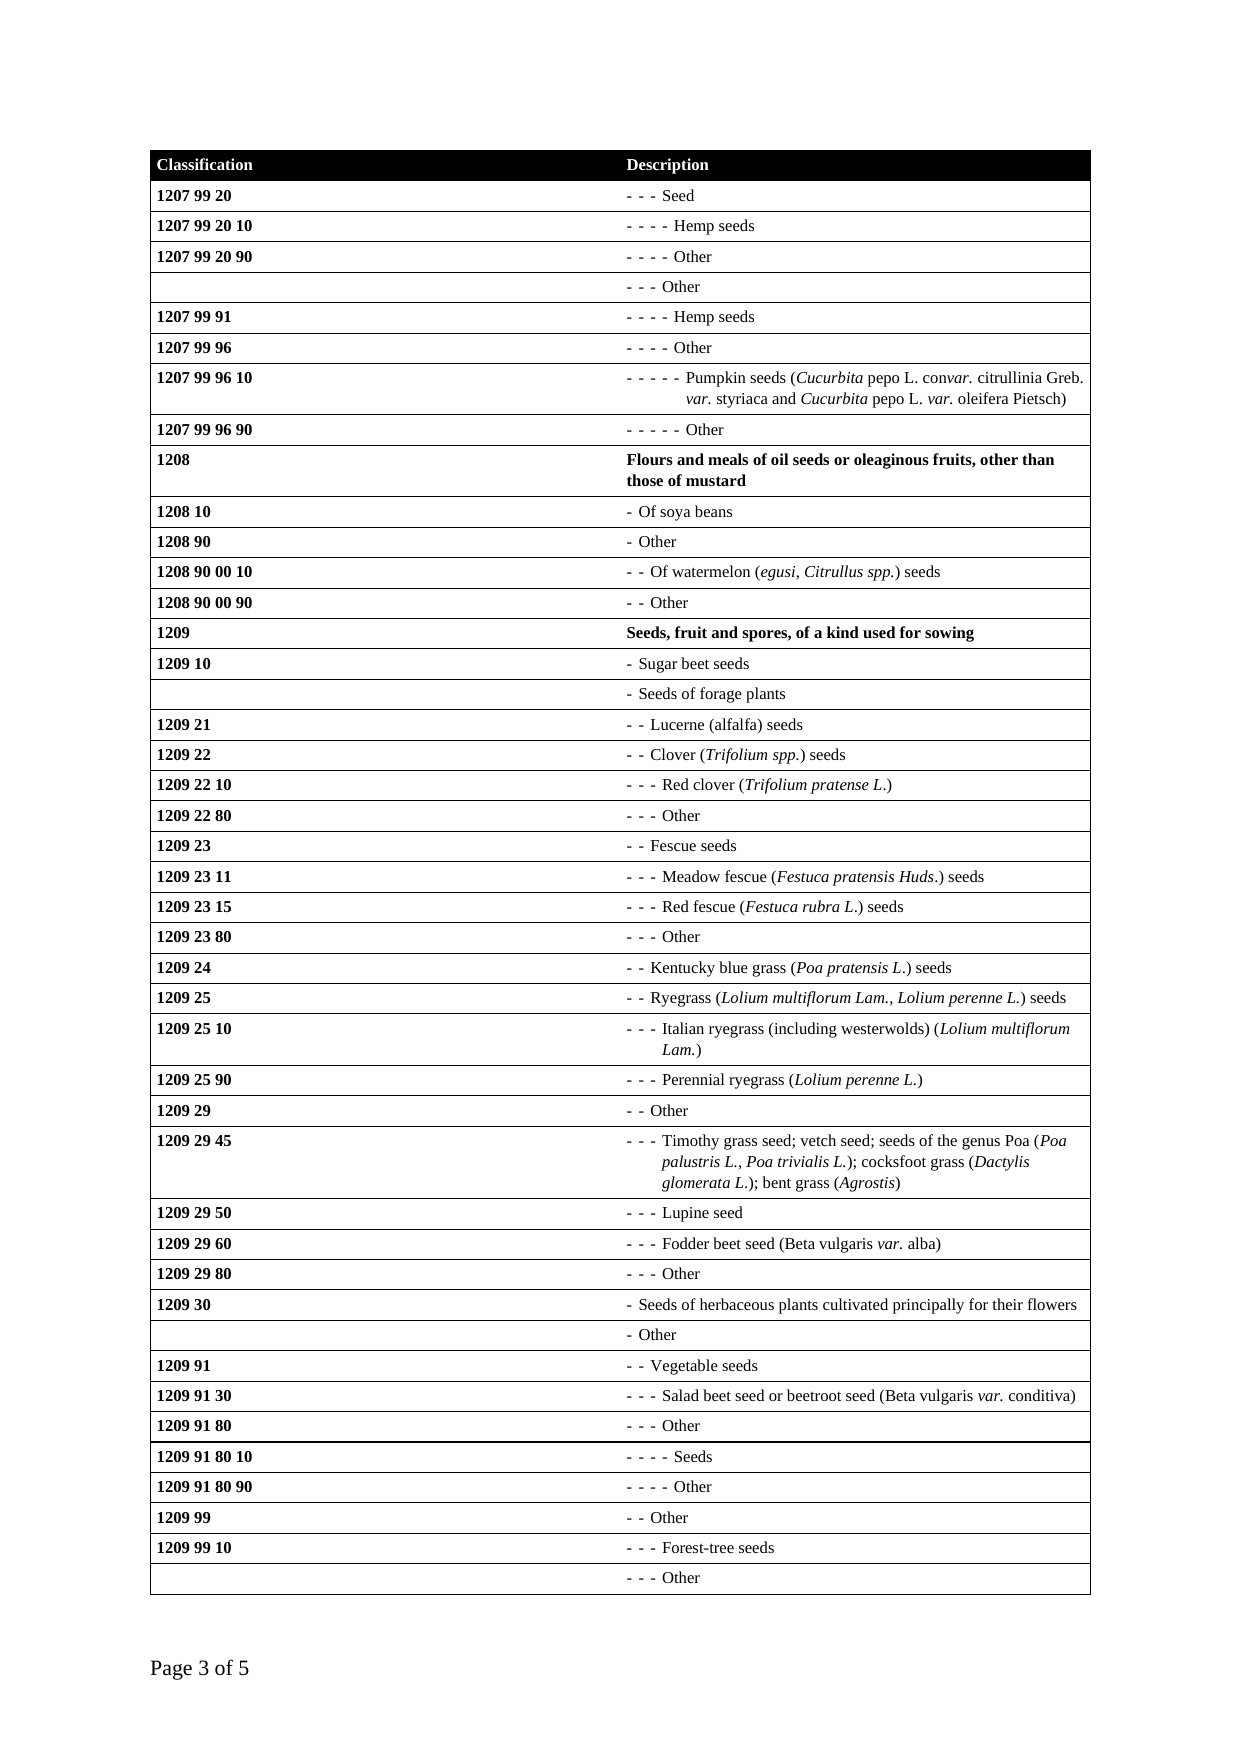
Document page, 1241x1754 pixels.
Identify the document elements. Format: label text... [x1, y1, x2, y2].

table_cell - - - Seed [621, 181, 1090, 211]
table_cell - - Vegetable seeds [621, 1351, 1090, 1381]
table_cell - - - Fodder beet seed (Beta vulgaris var. alba) [621, 1230, 1090, 1259]
table_cell - - - Red clover (Trifolium pratense L .) [621, 771, 1090, 800]
table_cell [151, 1564, 621, 1593]
table_cell 1207 99 96 10 [151, 364, 621, 414]
table_cell - Seeds of forage plants [621, 680, 1090, 709]
table_cell 1209 [151, 619, 621, 648]
table_cell 1209 25 [151, 984, 621, 1013]
table_cell - - - Italian ryegrass (including westerwolds) (Lolium multiflorum Lam. ) [621, 1014, 1090, 1065]
table_cell 1209 23 15 [151, 893, 621, 922]
table_cell - - - Other [621, 1412, 1090, 1441]
table_cell - - - Timothy grass seed; vetch seed; seeds of the genus Poa (Poa palustris L., Poa trivialis L. ); cocksfoot grass (Dactylis glomerata L .); bent grass (Agrostis ) [621, 1127, 1090, 1198]
table_cell 1209 21 [151, 710, 621, 739]
table_cell - - - Other [621, 923, 1090, 952]
table_cell 1209 29 60 [151, 1230, 621, 1259]
table_cell - - - Other [621, 273, 1090, 302]
table_cell 1207 99 96 [151, 334, 621, 363]
table_cell 1209 24 [151, 954, 621, 983]
table_cell - Other [621, 528, 1090, 557]
table_cell - - - Other [621, 1260, 1090, 1289]
table_cell 1209 22 10 [151, 771, 621, 800]
table_cell Flours and meals of oil seeds or oleaginous fruits, other than those of mustard [621, 446, 1090, 496]
table_cell - - - - Other [621, 1473, 1090, 1502]
table_cell 1209 22 80 [151, 801, 621, 831]
table_cell 1209 99 [151, 1503, 621, 1533]
table_cell - - Lucerne (alfalfa) seeds [621, 710, 1090, 739]
table_cell - - - Other [621, 801, 1090, 831]
table_cell - - - - - Pumpkin seeds (Cucurbita pepo L. convar. citrullinia Greb. var. styriaca and Cucurbita pepo L. var. oleifera Pietsch) [621, 364, 1090, 414]
table_cell 1209 30 [151, 1290, 621, 1320]
table_header Description [621, 151, 1090, 180]
table_cell 1208 90 [151, 528, 621, 557]
table_cell 1207 99 91 [151, 303, 621, 332]
table_cell - - - Lupine seed [621, 1199, 1090, 1228]
table_cell 1209 23 [151, 832, 621, 861]
table_cell 1209 23 80 [151, 923, 621, 952]
table_cell - - Of watermelon (egusi, Citrullus spp. ) seeds [621, 558, 1090, 587]
table_cell 1209 25 10 [151, 1014, 621, 1065]
table_cell Seeds, fruit and spores, of a kind used for sowing [621, 619, 1090, 648]
table_cell - - Other [621, 1096, 1090, 1126]
table_cell 1209 23 11 [151, 862, 621, 892]
table_cell [151, 1321, 621, 1350]
table_cell 1208 90 00 90 [151, 589, 621, 618]
table_cell - - - Other [621, 1564, 1090, 1593]
table_cell - - Fescue seeds [621, 832, 1090, 861]
table_cell 1208 [151, 446, 621, 496]
table_cell 1208 10 [151, 497, 621, 527]
table_cell - - - Red fescue (Festuca rubra L .) seeds [621, 893, 1090, 922]
table_cell 1209 22 [151, 741, 621, 770]
table_cell 1209 29 45 [151, 1127, 621, 1198]
table_cell - Other [621, 1321, 1090, 1350]
table_cell - - - Forest-tree seeds [621, 1534, 1090, 1563]
table_cell 1209 29 [151, 1096, 621, 1126]
table_cell - - - - Hemp seeds [621, 212, 1090, 241]
table_cell - - - - Other [621, 334, 1090, 363]
table_cell - Seeds of herbaceous plants cultivated principally for their flowers [621, 1290, 1090, 1320]
table_cell - Of soya beans [621, 497, 1090, 527]
table_cell - Sugar beet seeds [621, 649, 1090, 679]
table_cell 1209 91 80 [151, 1412, 621, 1441]
table_cell - - - Meadow fescue (Festuca pratensis Huds .) seeds [621, 862, 1090, 892]
table_cell - - Other [621, 589, 1090, 618]
table_cell 1207 99 96 90 [151, 415, 621, 445]
table_cell - - - - - Other [621, 415, 1090, 445]
table_cell 1208 90 00 10 [151, 558, 621, 587]
table_cell [151, 680, 621, 709]
table_header Classification [151, 151, 621, 180]
table_cell 1209 91 80 90 [151, 1473, 621, 1502]
table_cell - - Clover (Trifolium spp. ) seeds [621, 741, 1090, 770]
table_cell - - - - Hemp seeds [621, 303, 1090, 332]
table_cell 1209 91 30 [151, 1382, 621, 1411]
table_cell - - - Perennial ryegrass (Lolium perenne L. ) [621, 1066, 1090, 1095]
table_cell 1209 91 [151, 1351, 621, 1381]
table_cell - - - - Other [621, 242, 1090, 272]
table_cell [151, 273, 621, 302]
table_cell 1209 99 10 [151, 1534, 621, 1563]
table_cell 1207 99 20 10 [151, 212, 621, 241]
table_cell 1209 29 50 [151, 1199, 621, 1228]
table_cell - - Kentucky blue grass (Poa pratensis L .) seeds [621, 954, 1090, 983]
table_cell 1209 29 80 [151, 1260, 621, 1289]
table_cell - - Other [621, 1503, 1090, 1533]
table_cell - - Ryegrass (Lolium multiflorum Lam., Lolium perenne L. ) seeds [621, 984, 1090, 1013]
table_cell - - - Salad beet seed or beetroot seed (Beta vulgaris var. conditiva) [621, 1382, 1090, 1411]
table_cell 1209 25 90 [151, 1066, 621, 1095]
table_cell 1209 91 80 10 [151, 1443, 621, 1472]
table_cell 1207 99 20 [151, 181, 621, 211]
table_cell 1209 10 [151, 649, 621, 679]
table_cell - - - - Seeds [621, 1443, 1090, 1472]
table_cell 1207 99 20 90 [151, 242, 621, 272]
